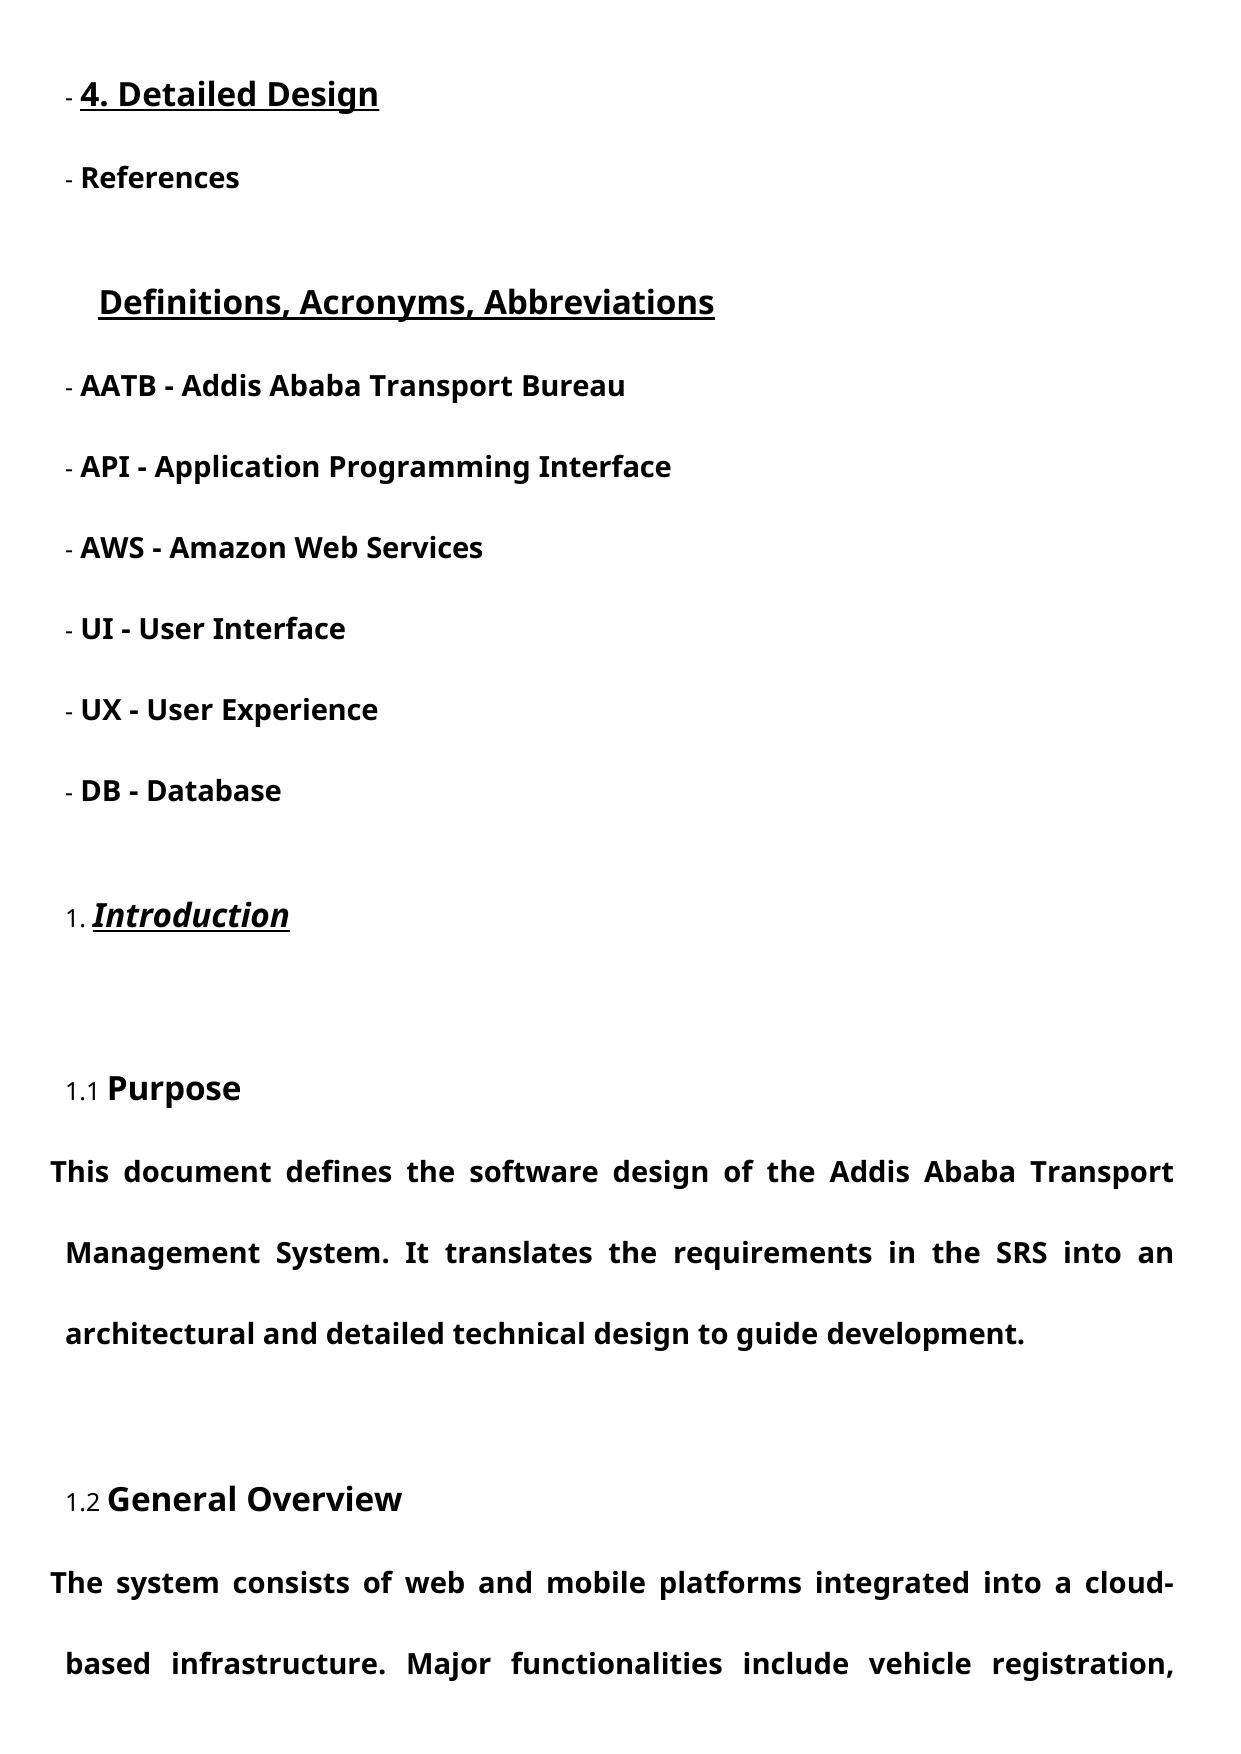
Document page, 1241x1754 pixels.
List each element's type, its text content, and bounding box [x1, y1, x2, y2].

list References [65, 157, 1181, 197]
list UI - User Interface [65, 608, 1181, 648]
text Definitions, Acronyms, Abbreviations [65, 279, 1181, 324]
text This document defines the software design of the Addis Ababa Transport Management System. It translates the requirements in the SRS into an architectural and detailed technical design to guide development. [50, 1152, 1176, 1353]
list AWS - Amazon Web Services [65, 527, 1181, 567]
list DB - Database [65, 770, 1181, 810]
list AATB - Addis Ababa Transport Bureau [65, 366, 1181, 405]
list Introduction [65, 892, 1181, 937]
list API - Application Programming Interface [65, 446, 1181, 486]
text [50, 1562, 1176, 1683]
list Purpose [65, 1065, 1181, 1110]
list 4. Detailed Design [65, 71, 1181, 116]
list General Overview [65, 1476, 1181, 1521]
list UX - User Experience [65, 689, 1181, 729]
